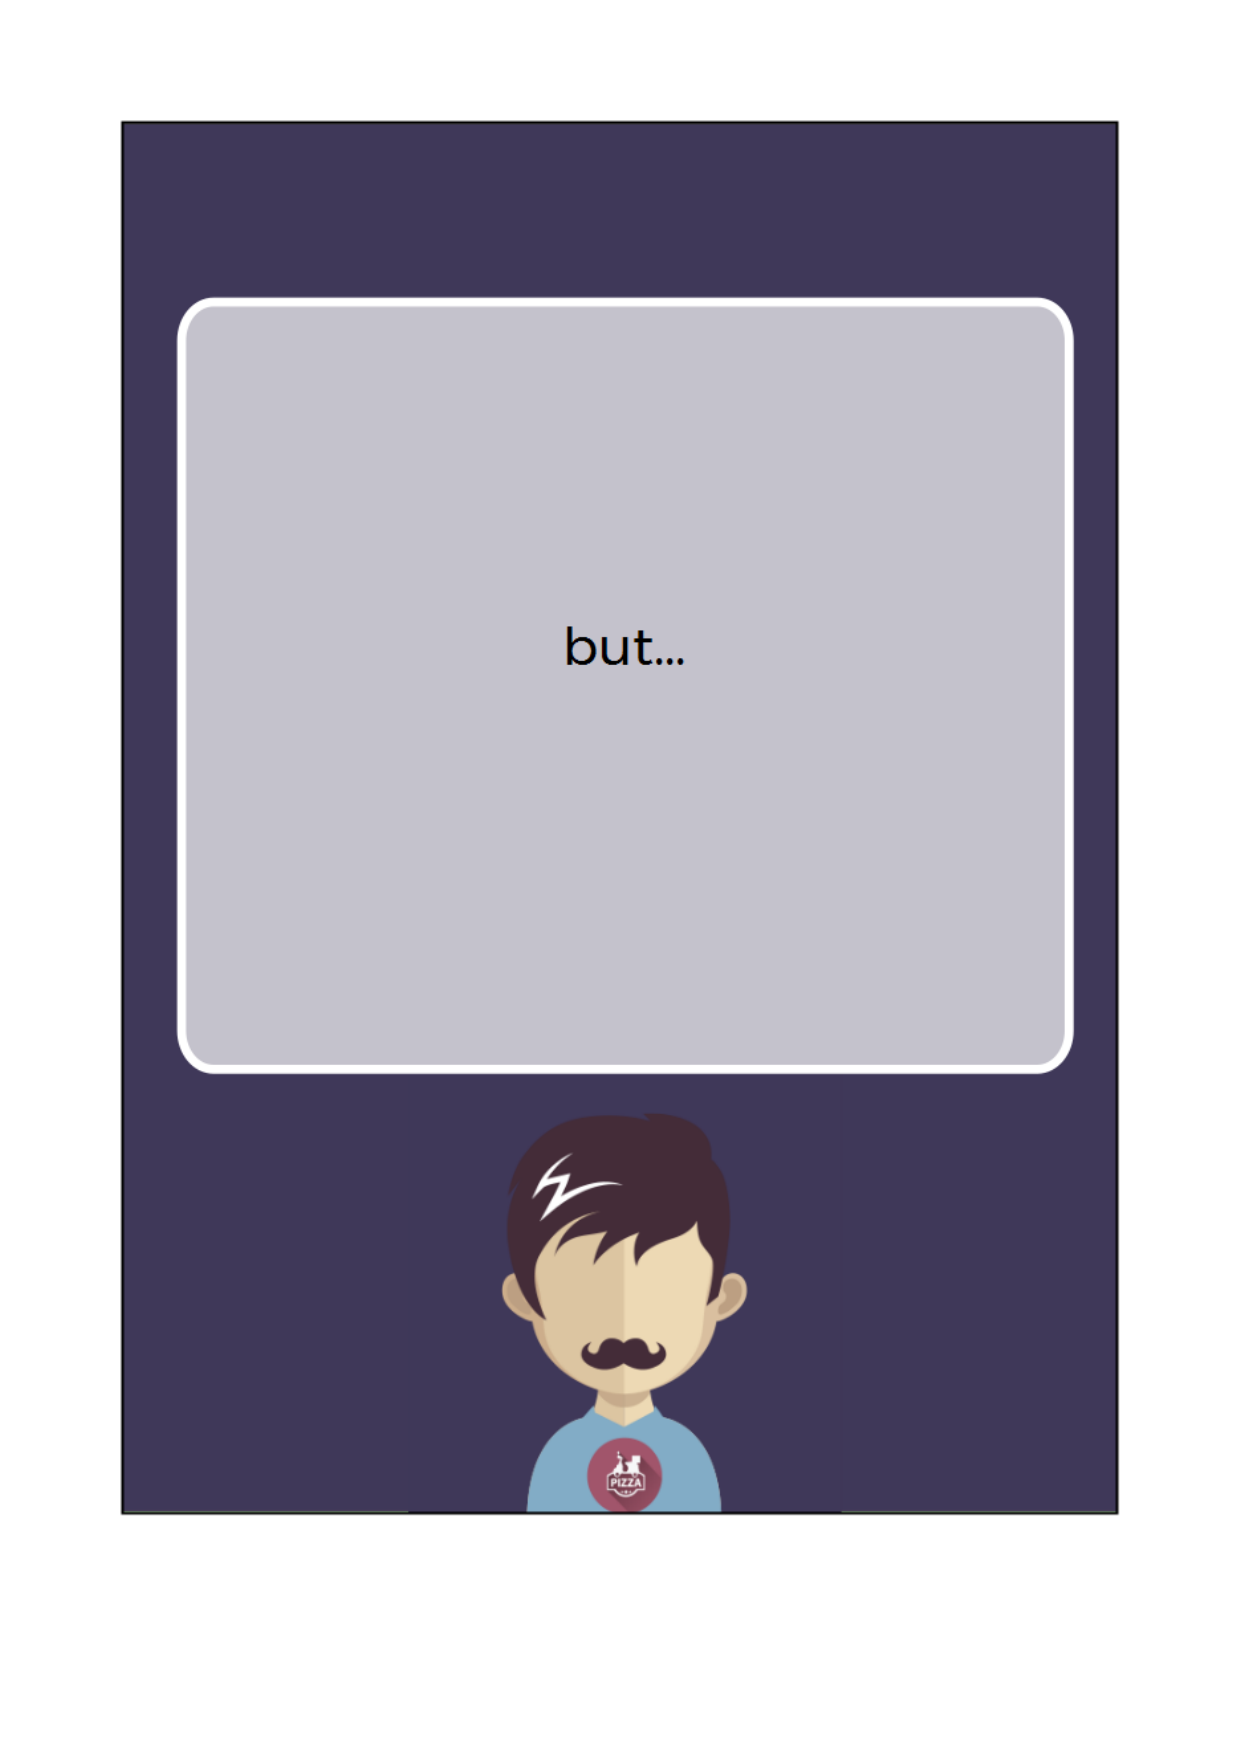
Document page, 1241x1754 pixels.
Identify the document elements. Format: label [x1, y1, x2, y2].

picture [73, 73, 1167, 1563]
